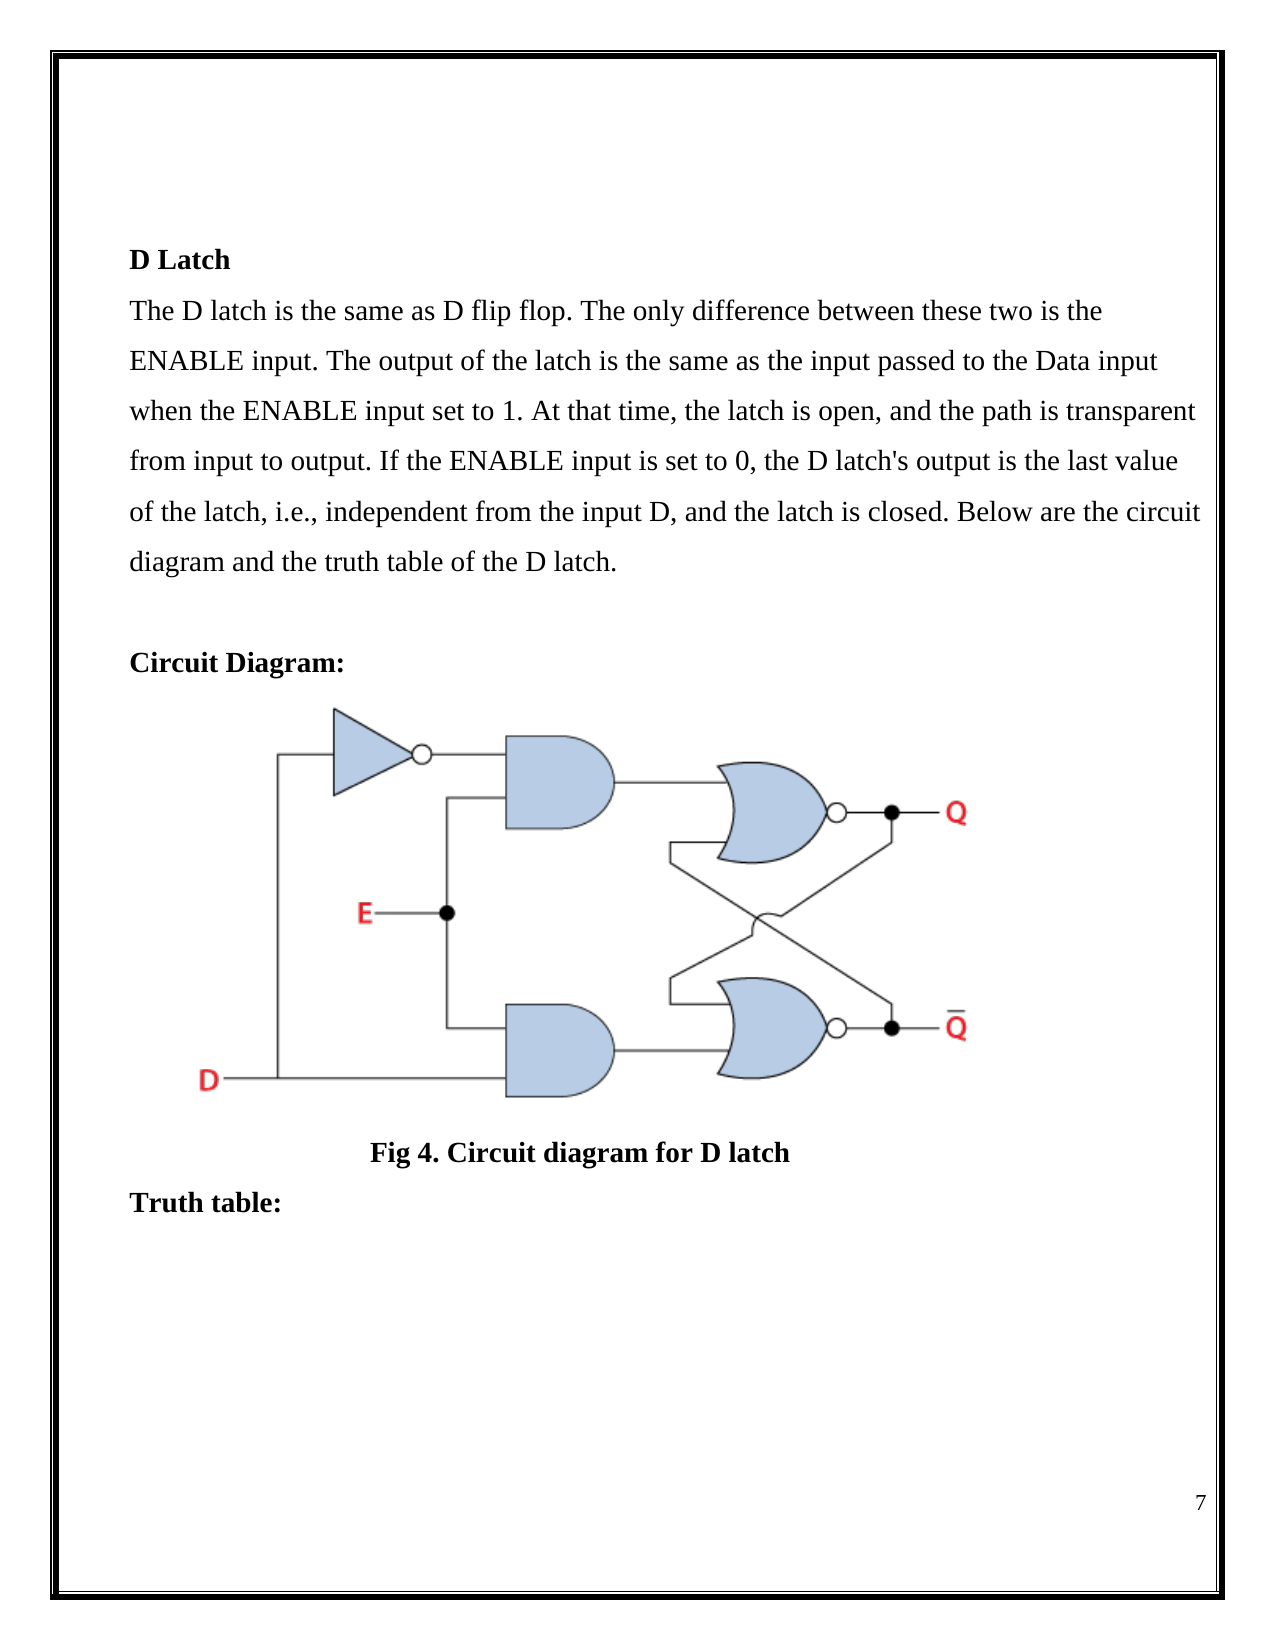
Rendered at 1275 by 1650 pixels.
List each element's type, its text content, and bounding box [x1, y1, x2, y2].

text Truth table: [129, 1185, 1206, 1219]
text D Latch [129, 242, 1206, 276]
text The D latch is the same as D flip flop. The only difference between these two is the ENABLE input. The output of the latch is the same as the input passed to the Data input when the ENABLE input set to 1. At that time, the latch is open, and the path is transparent from input to output. If the ENABLE input is set to 0, the D latch's output is the last value of the latch, i.e., independent from the input D, and the latch is closed. Below are the circuit [129, 293, 1206, 527]
picture [194, 695, 977, 1118]
text Circuit Diagram: [129, 645, 1206, 678]
text Fig 4. Circuit diagram for D latch [129, 1135, 1206, 1168]
text diagram and the truth table of the D latch. [129, 544, 1206, 578]
